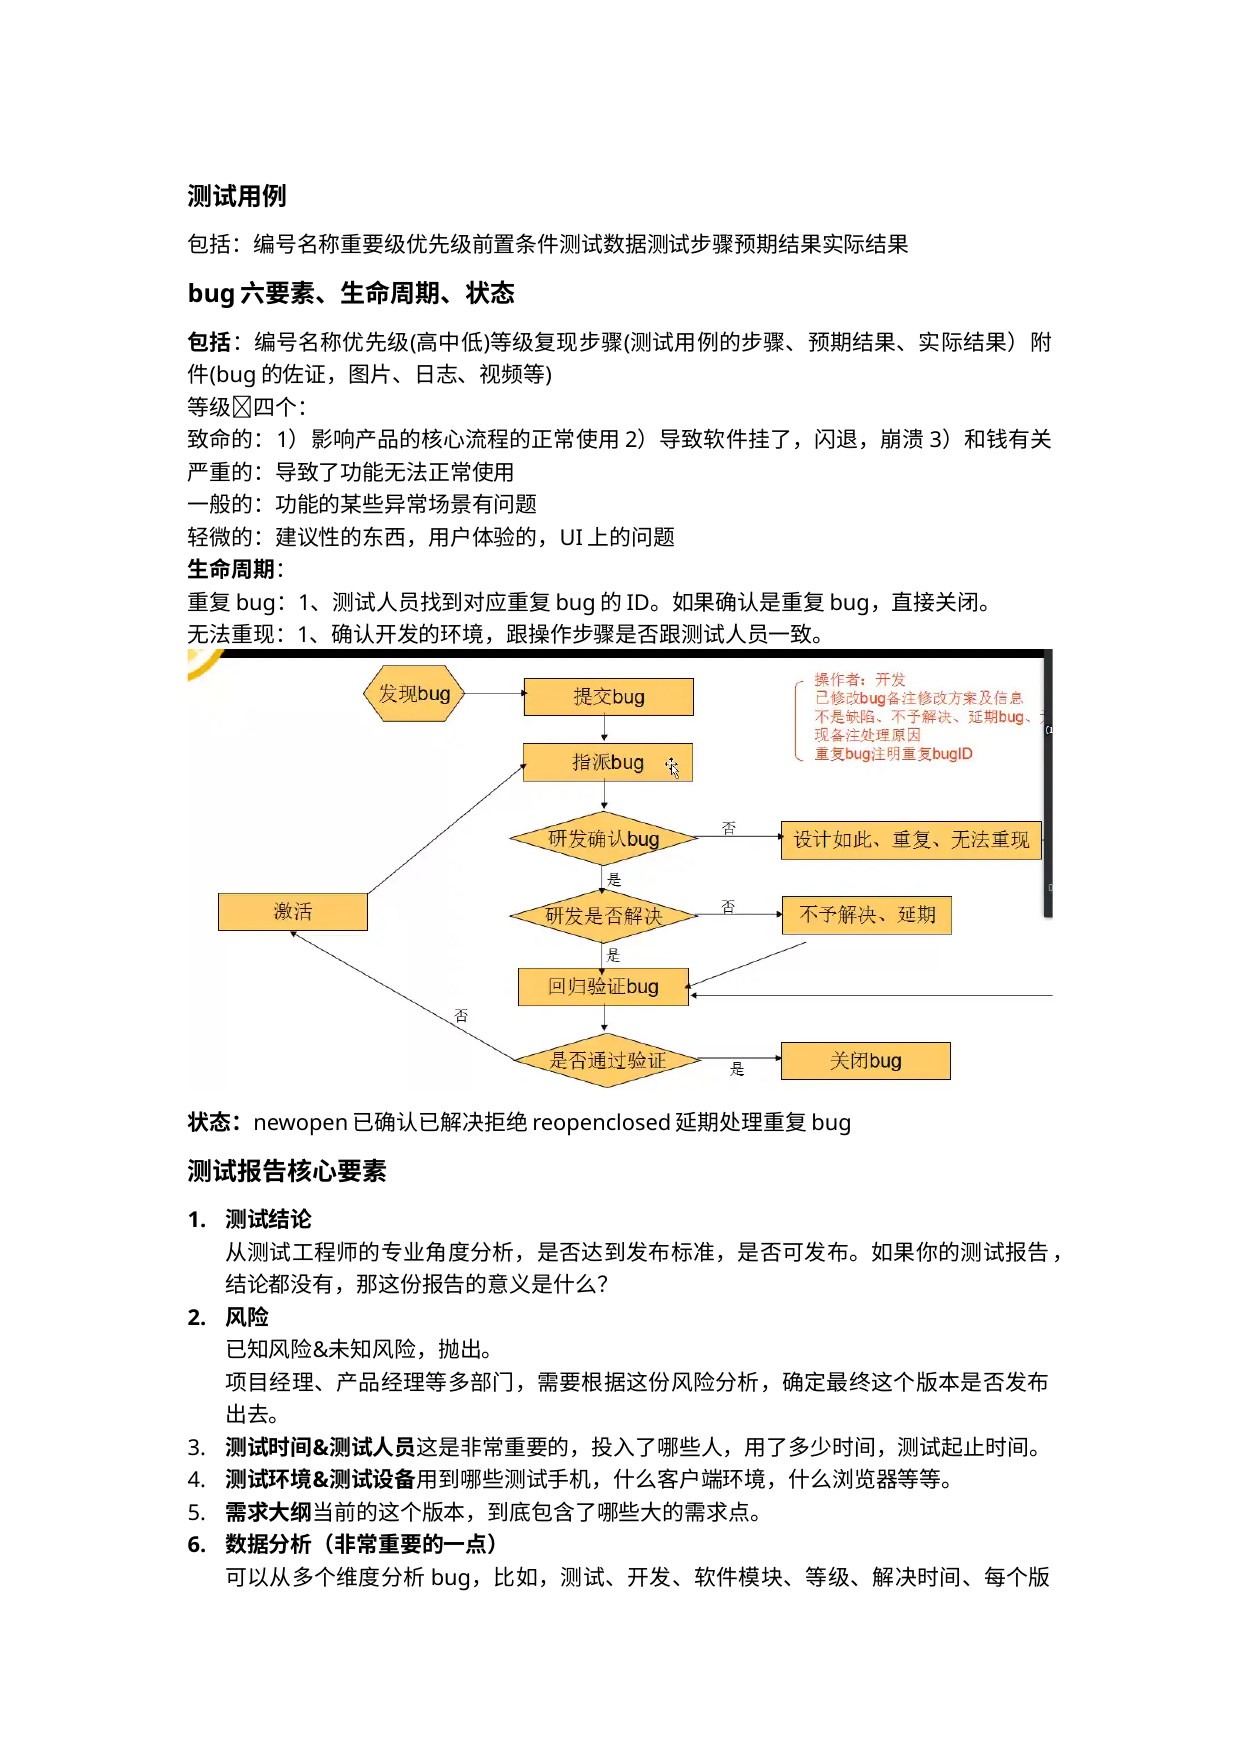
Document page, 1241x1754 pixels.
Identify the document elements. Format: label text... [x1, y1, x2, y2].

text 状态：newopen已确认已解决拒绝reopenclosed延期处理重复bug [187, 1091, 1053, 1137]
text 重复bug：1、测试人员找到对应重复bug的ID。如果确认是重复bug，直接关闭。 [187, 584, 1053, 617]
text bug六要素、生命周期、状态 [187, 259, 1053, 324]
text 生命周期： [187, 552, 1053, 584]
list 需求大纲当前的这个版本，到底包含了哪些大的需求点。 [187, 1494, 1053, 1527]
list 测试时间&测试人员这是非常重要的，投入了哪些人，用了多少时间，测试起止时间。 [187, 1429, 1053, 1462]
text 包括：编号名称重要级优先级前置条件测试数据测试步骤预期结果实际结果 [187, 227, 1053, 259]
text 等级四个： [187, 389, 1053, 422]
list 数据分析（非常重要的一点） [187, 1527, 1053, 1559]
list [225, 1559, 1053, 1592]
picture [187, 649, 1053, 1091]
text 无法重现：1、确认开发的环境，跟操作步骤是否跟测试人员一致。 [187, 617, 1053, 649]
list 已知风险&未知风险，抛出。 [225, 1332, 1053, 1364]
list 测试环境&测试设备用到哪些测试手机，什么客户端环境，什么浏览器等等。 [187, 1462, 1053, 1494]
text 轻微的：建议性的东西，用户体验的，UI上的问题 [187, 519, 1053, 552]
list 测试结论 [187, 1202, 1053, 1234]
text 测试报告核心要素 [187, 1137, 1053, 1202]
list 风险 [187, 1299, 1053, 1332]
text 一般的：功能的某些异常场景有问题 [187, 487, 1053, 519]
text 致命的：1）影响产品的核心流程的正常使用2）导致软件挂了，闪退，崩溃3）和钱有关严重的：导致了功能无法正常使用 [187, 422, 1053, 487]
list 从测试工程师的专业角度分析，是否达到发布标准，是否可发布。如果你的测试报告，结论都没有，那这份报告的意义是什么？ [225, 1234, 1053, 1299]
list 项目经理、产品经理等多部门，需要根据这份风险分析，确定最终这个版本是否发布出去。 [225, 1364, 1053, 1429]
text 测试用例 [187, 162, 1053, 227]
text 包括：编号名称优先级(高中低)等级复现步骤(测试用例的步骤、预期结果、实际结果）附件(bug的佐证，图片、日志、视频等) [187, 324, 1053, 389]
